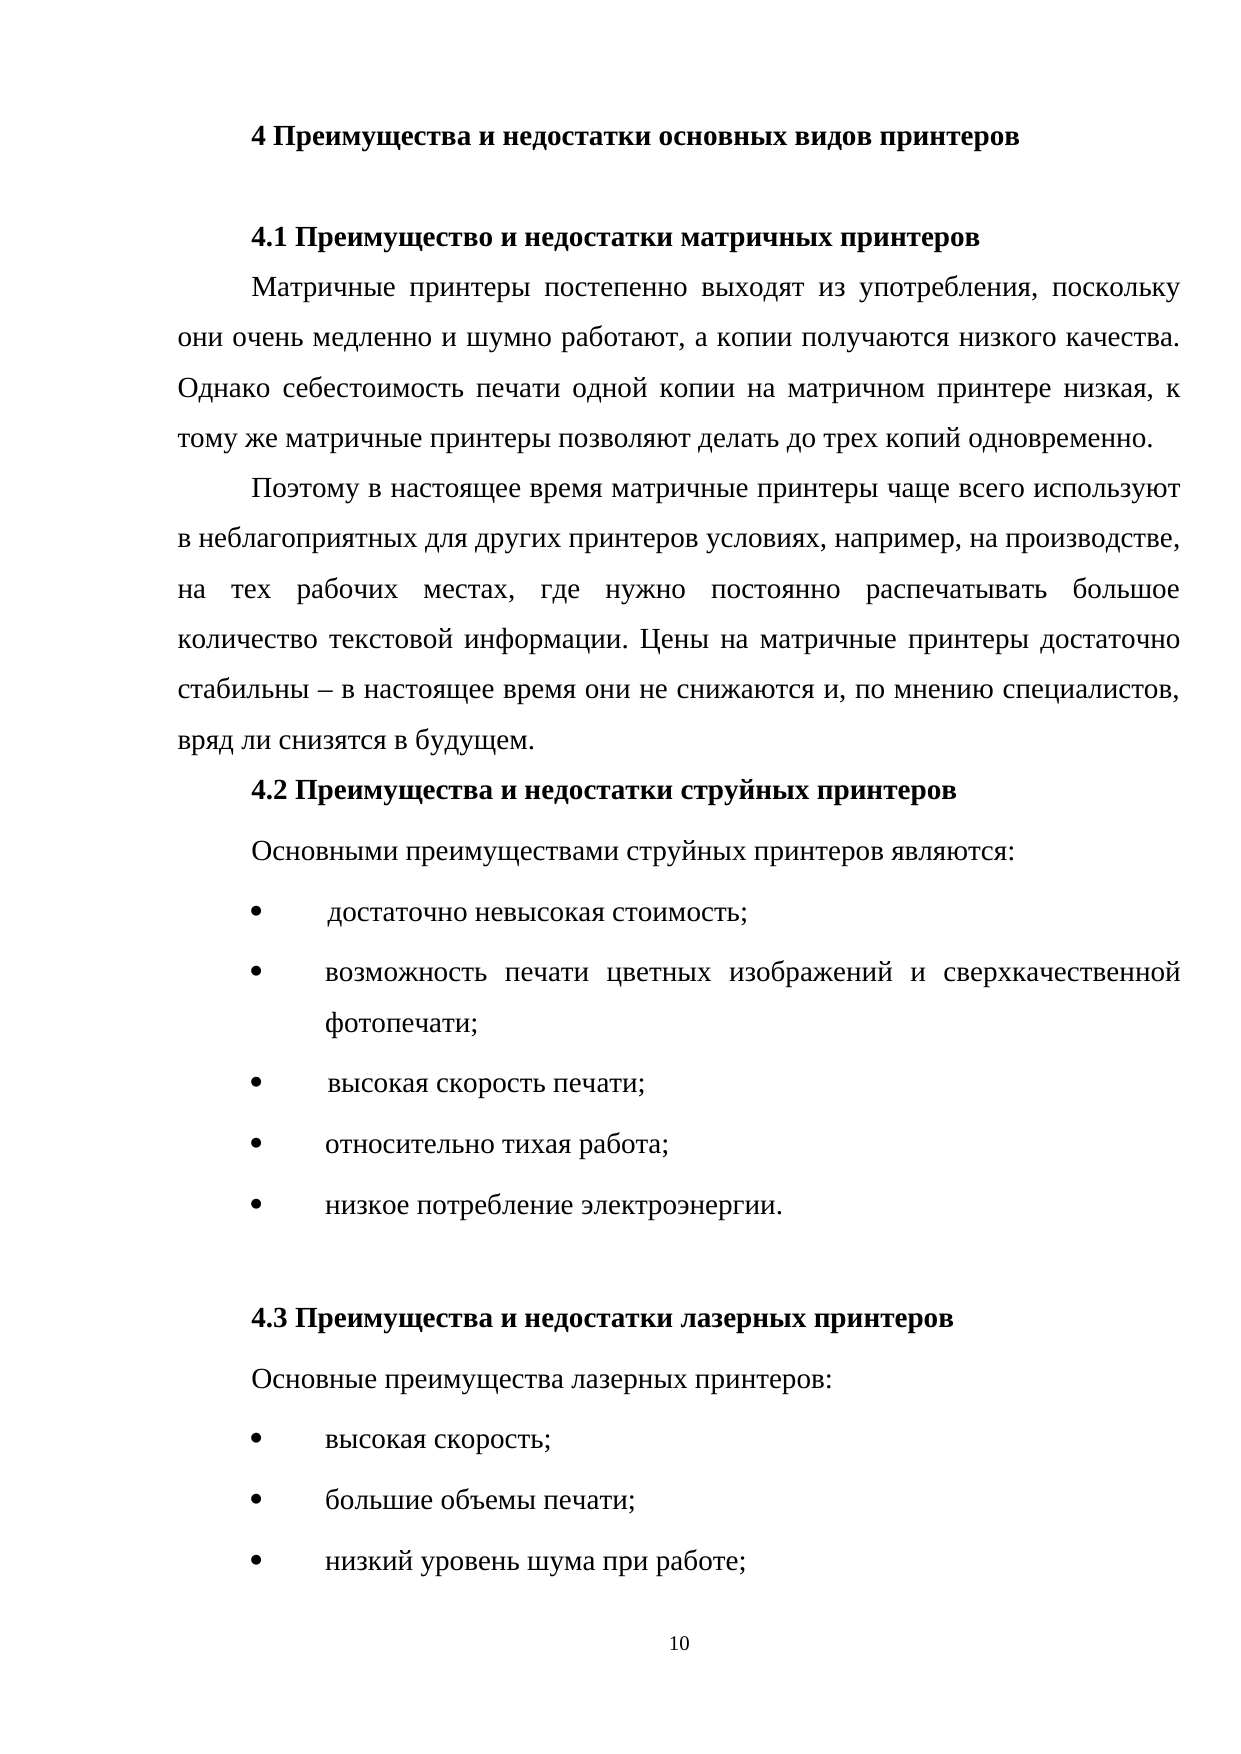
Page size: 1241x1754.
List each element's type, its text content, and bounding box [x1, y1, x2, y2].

list высокая скорость; [251, 1422, 1181, 1455]
list относительно тихая работа; [251, 1126, 1181, 1160]
list достаточно невысокая стоимость; [177, 894, 1181, 927]
text Основными преимуществами струйных принтеров являются: [177, 833, 1181, 866]
list возможность печати цветных изображений и сверхкачественной фотопечати; [251, 954, 1181, 1038]
text 4 Преимущества и недостатки основных видов принтеров [177, 118, 1181, 152]
list большие объемы печати; [251, 1482, 1181, 1516]
text Поэтому в настоящее время матричные принтеры чаще всего используют в неблагоприятных для других принтеров условиях, например, на производстве, на тех рабочих местах, где нужно постоянно распечатывать большое количество текстовой информации. Цены на матричные принтеры достаточно стабильны – в настоящее время они не снижаются и, по мнению специалистов, вряд ли снизятся в будущем. [177, 470, 1181, 755]
text 4.1 Преимущество и недостатки матричных принтеров [177, 219, 1181, 252]
text 4.2 Преимущества и недостатки струйных принтеров [177, 772, 1181, 806]
list низкий уровень шума при работе; [251, 1543, 1181, 1577]
text Матричные принтеры постепенно выходят из употребления, поскольку они очень медленно и шумно работают, а копии получаются низкого качества. Однако себестоимость печати одной копии на матричном принтере низкая, к тому же матричные принтеры позволяют делать до трех копий одновременно. [177, 269, 1181, 453]
list низкое потребление электроэнергии. [251, 1187, 1181, 1221]
text 4.3 Преимущества и недостатки лазерных принтеров [177, 1300, 1181, 1334]
list высокая скорость печати; [177, 1066, 1181, 1099]
text Основные преимущества лазерных принтеров: [177, 1361, 1181, 1394]
